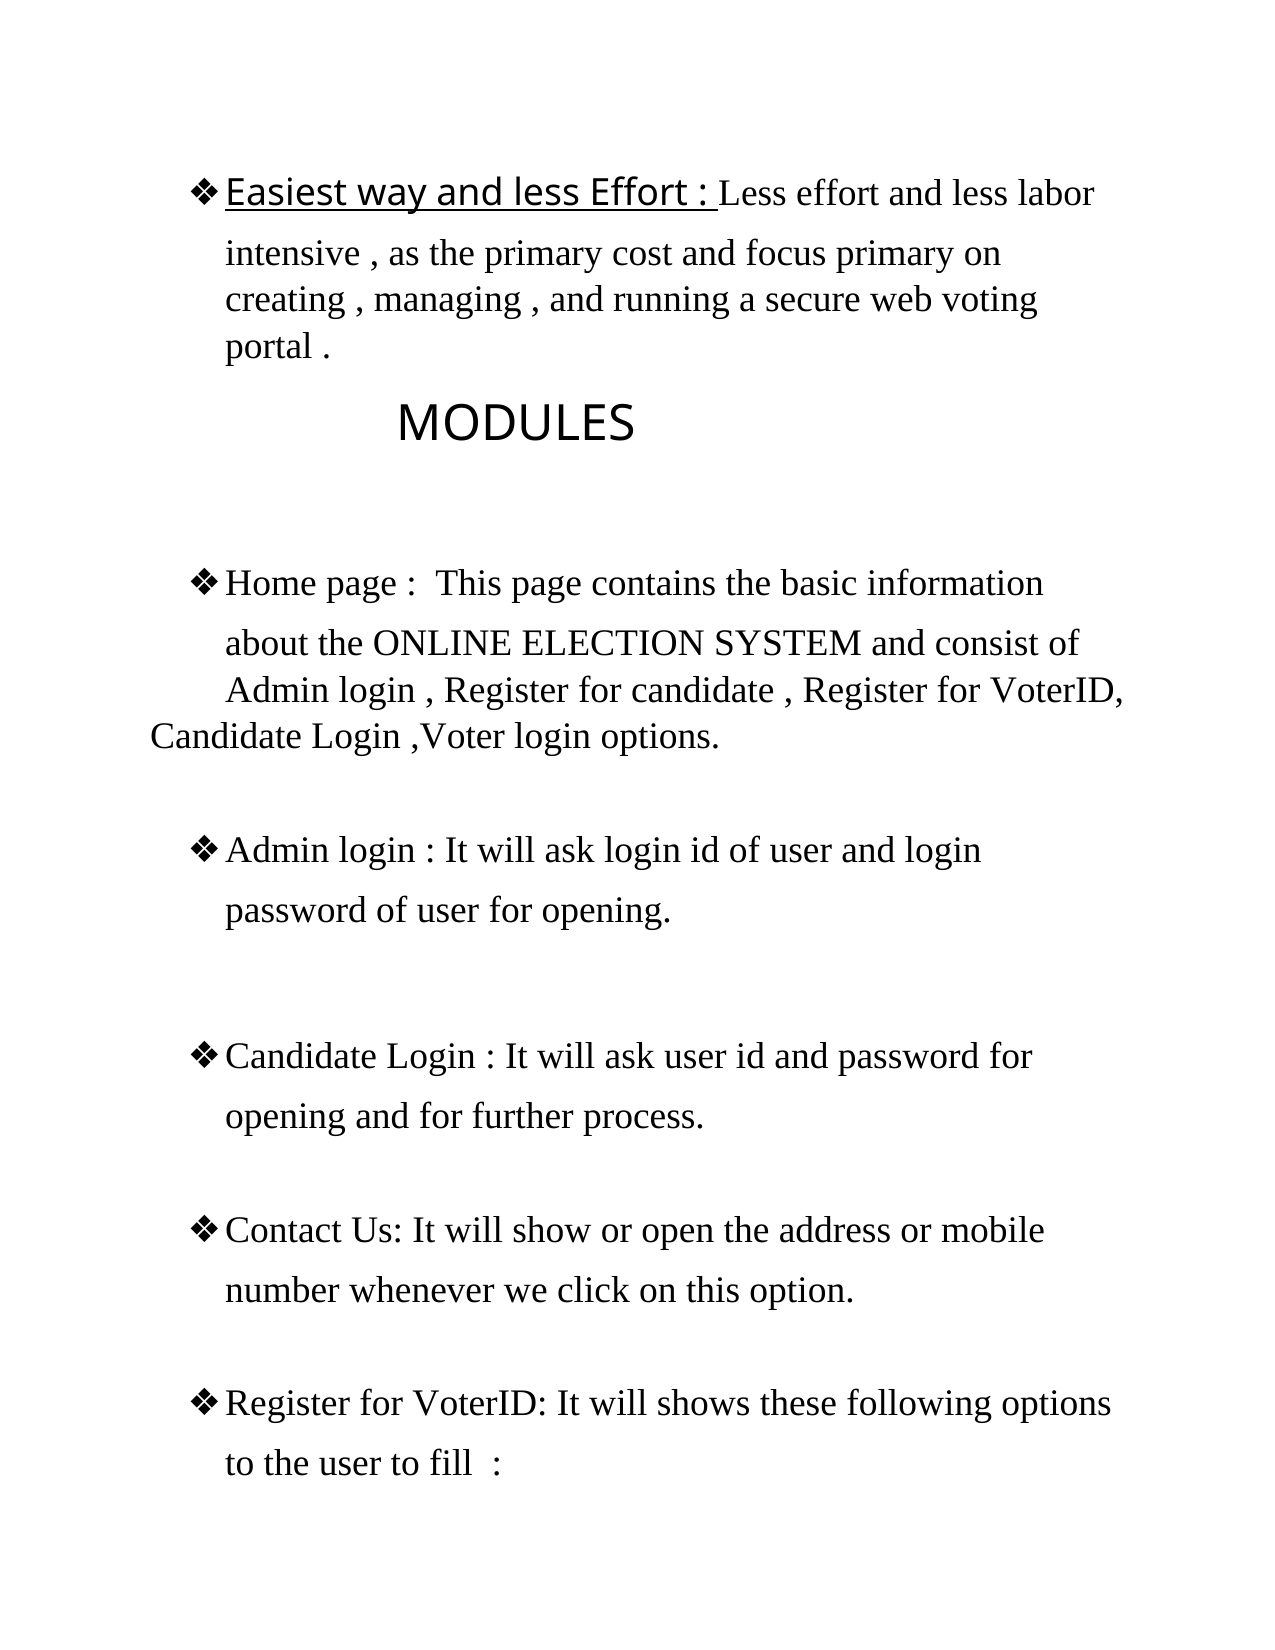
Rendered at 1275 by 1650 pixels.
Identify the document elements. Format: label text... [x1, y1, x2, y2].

list Admin login : It will ask login id of user and login password of user for opening. [187, 807, 1125, 930]
text MODULES [150, 387, 1125, 455]
list Easiest way and less Effort : Less effort and less labor intensive , as the primary cost and focus primary on creating , managing , and running a secure web voting portal . [187, 150, 1125, 367]
list Home page : This page contains the basic information about the ONLINE ELECTION SYSTEM and consist of Admin login , Register for candidate , Register for VoterID, [187, 540, 1125, 710]
text Candidate Login ,Voter login options. [150, 713, 1125, 757]
list Contact Us: It will show or open the address or mobile number whenever we click on this option. [187, 1187, 1125, 1310]
list Register for VoterID: It will shows these following options to the user to fill : [187, 1360, 1125, 1484]
list Candidate Login : It will ask user id and password for opening and for further process. [187, 1013, 1125, 1137]
